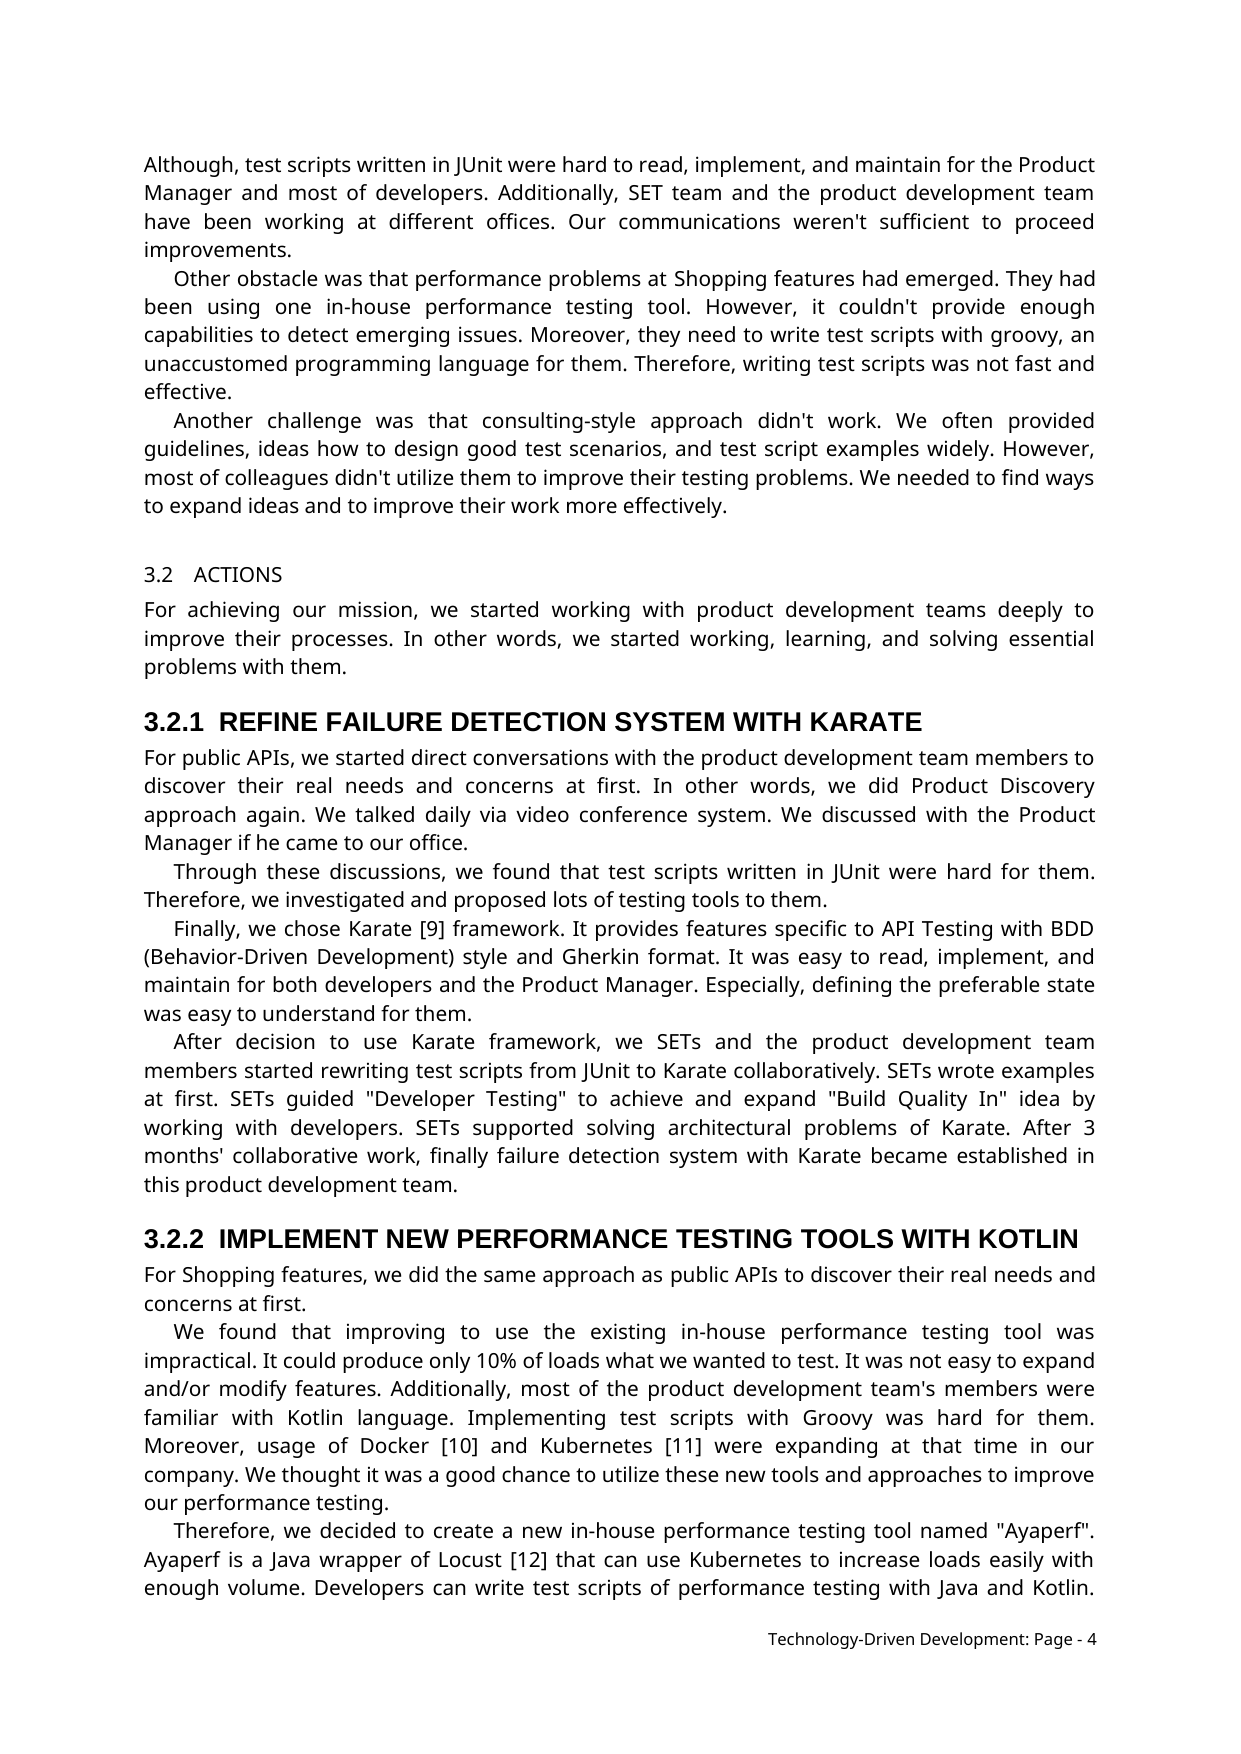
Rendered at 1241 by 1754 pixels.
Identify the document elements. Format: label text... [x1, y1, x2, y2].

text Another challenge was that consulting-style approach didn't work. We often provided guidelines, ideas how to design good test scenarios, and test script examples widely. However, most of colleagues didn't utilize them to improve their testing problems. We needed to find ways to expand ideas and to improve their work more effectively. [144, 406, 1096, 520]
text We found that improving to use the existing in-house performance testing tool was impractical. It could produce only 10% of loads what we wanted to test. It was not easy to expand and/or modify features. Additionally, most of the product development team's members were familiar with Kotlin language. Implementing test scripts with Groovy was hard for them. Moreover, usage of Docker [10] and Kubernetes [11] were expanding at that time in our company. We thought it was a good chance to utilize these new tools and approaches to improve our performance testing. [144, 1317, 1096, 1517]
text Other obstacle was that performance problems at Shopping features had emerged. They had been using one in-house performance testing tool. However, it couldn't provide enough capabilities to detect emerging issues. Moreover, they need to write test scripts with groovy, an unaccustomed programming language for them. Therefore, writing test scripts was not fast and effective. [144, 264, 1096, 406]
text Through these discussions, we found that test scripts written in JUnit were hard for them. Therefore, we investigated and proposed lots of testing tools to them. [144, 857, 1096, 914]
subtitle IMPLEMENT NEW PERFORMANCE TESTING TOOLS WITH KOTLIN [144, 1223, 1096, 1254]
text For achieving our mission, we started working with product development teams deeply to improve their processes. In other words, we started working, learning, and solving essential problems with them. [144, 595, 1096, 681]
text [144, 150, 1096, 264]
text For public APIs, we started direct conversations with the product development team members to discover their real needs and concerns at first. In other words, we did Product Discovery approach again. We talked daily via video conference system. We discussed with the Product Manager if he came to our office. [144, 743, 1096, 857]
text For Shopping features, we did the same approach as public APIs to discover their real needs and concerns at first. [144, 1261, 1096, 1317]
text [144, 1517, 1096, 1602]
text Finally, we chose Karate [9] framework. It provides features specific to API Testing with BDD (Behavior-Driven Development) style and Gherkin format. It was easy to read, implement, and maintain for both developers and the Product Manager. Especially, defining the preferable state was easy to understand for them. [144, 914, 1096, 1027]
subtitle REFINE FAILURE DETECTION SYSTEM WITH KARATE [144, 706, 1096, 737]
subtitle ACTIONS [144, 561, 1096, 589]
text After decision to use Karate framework, we SETs and the product development team members started rewriting test scripts from JUnit to Karate collaboratively. SETs wrote examples at first. SETs guided "Developer Testing" to achieve and expand "Build Quality In" idea by working with developers. SETs supported solving architectural problems of Karate. After 3 months' collaborative work, finally failure detection system with Karate became established in this product development team. [144, 1027, 1096, 1198]
